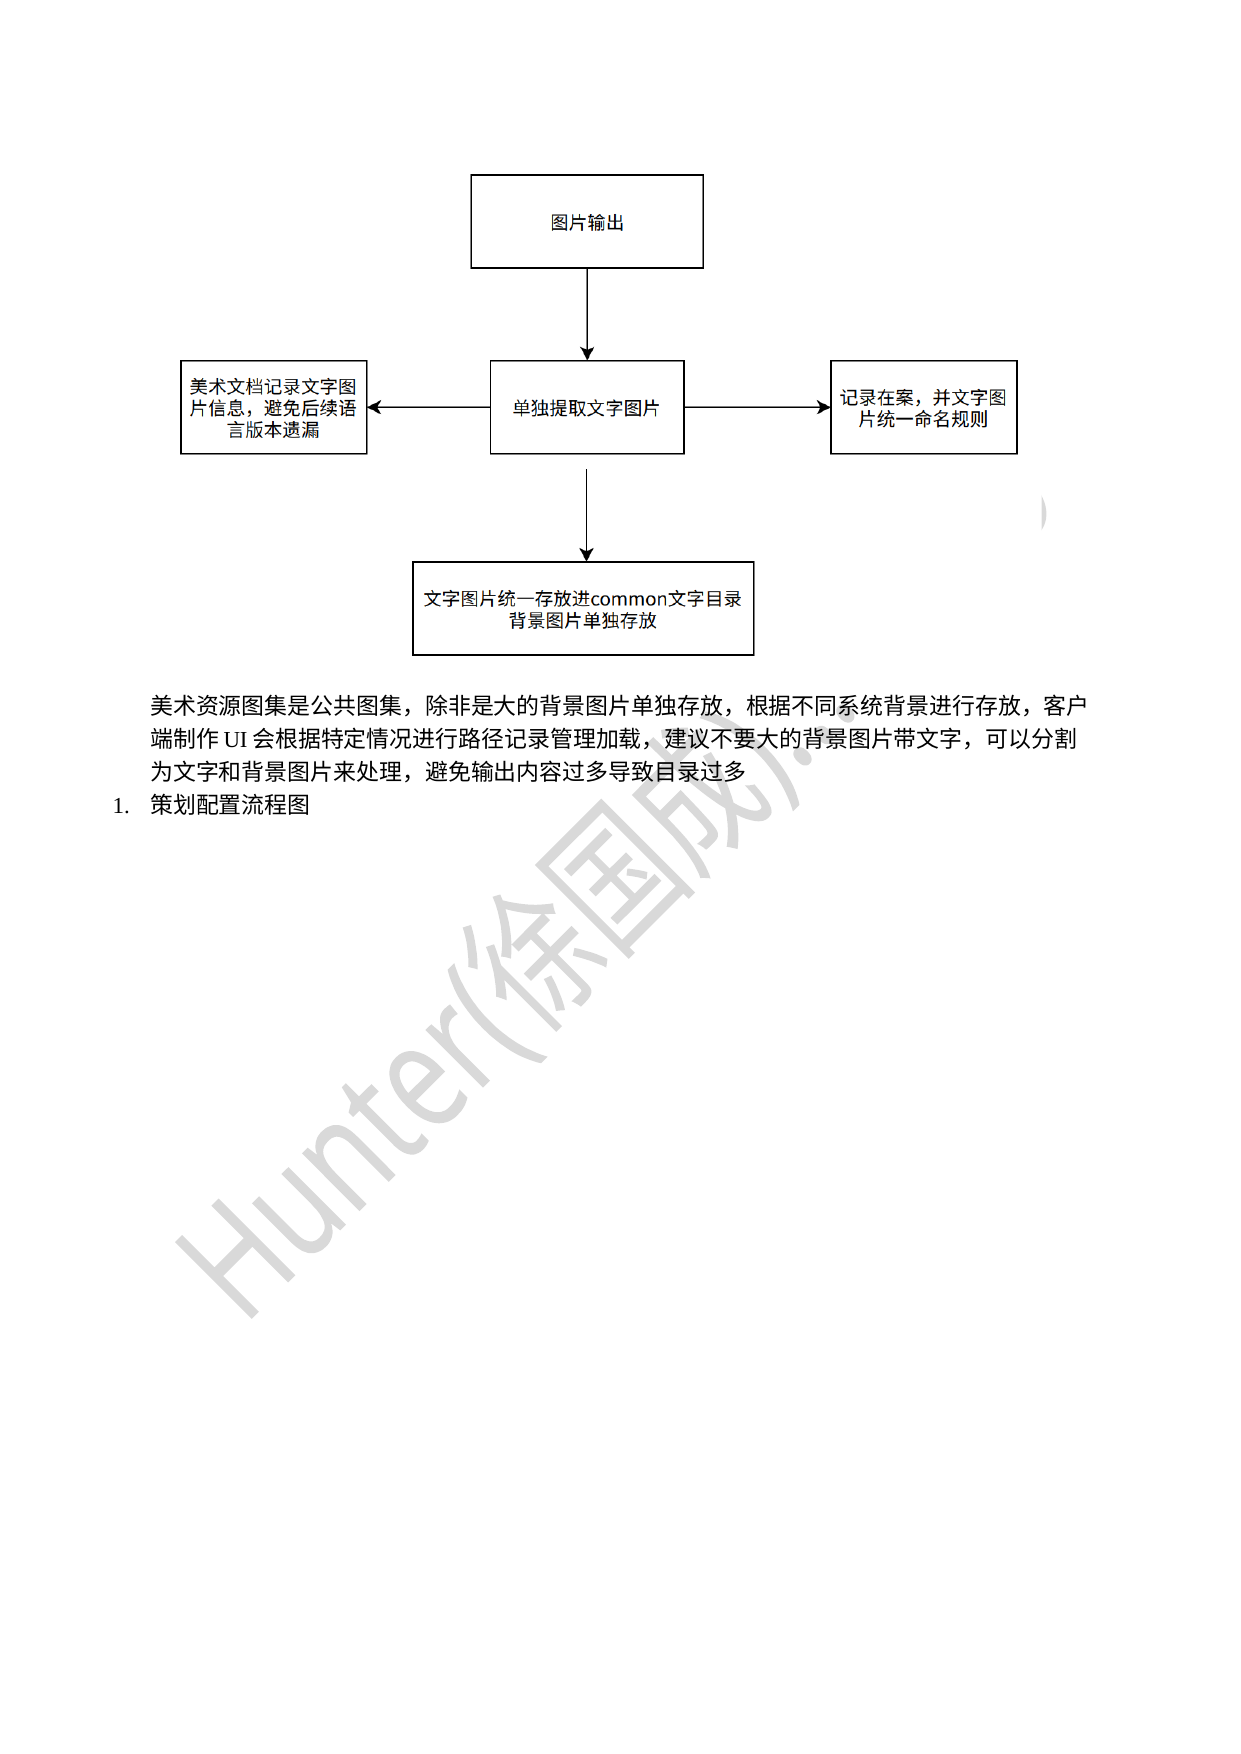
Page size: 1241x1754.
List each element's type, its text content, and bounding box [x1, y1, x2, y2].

picture [155, 150, 1042, 688]
text 美术资源图集是公共图集，除非是大的背景图片单独存放，根据不同系统背景进行存放，客户端制作UI会根据特定情况进行路径记录管理加载，建议不要大的背景图片带文字，可以分割为文字和背景图片来处理，避免输出内容过多导致目录过多 [150, 687, 1090, 787]
list 策划配置流程图 [112, 787, 1090, 820]
